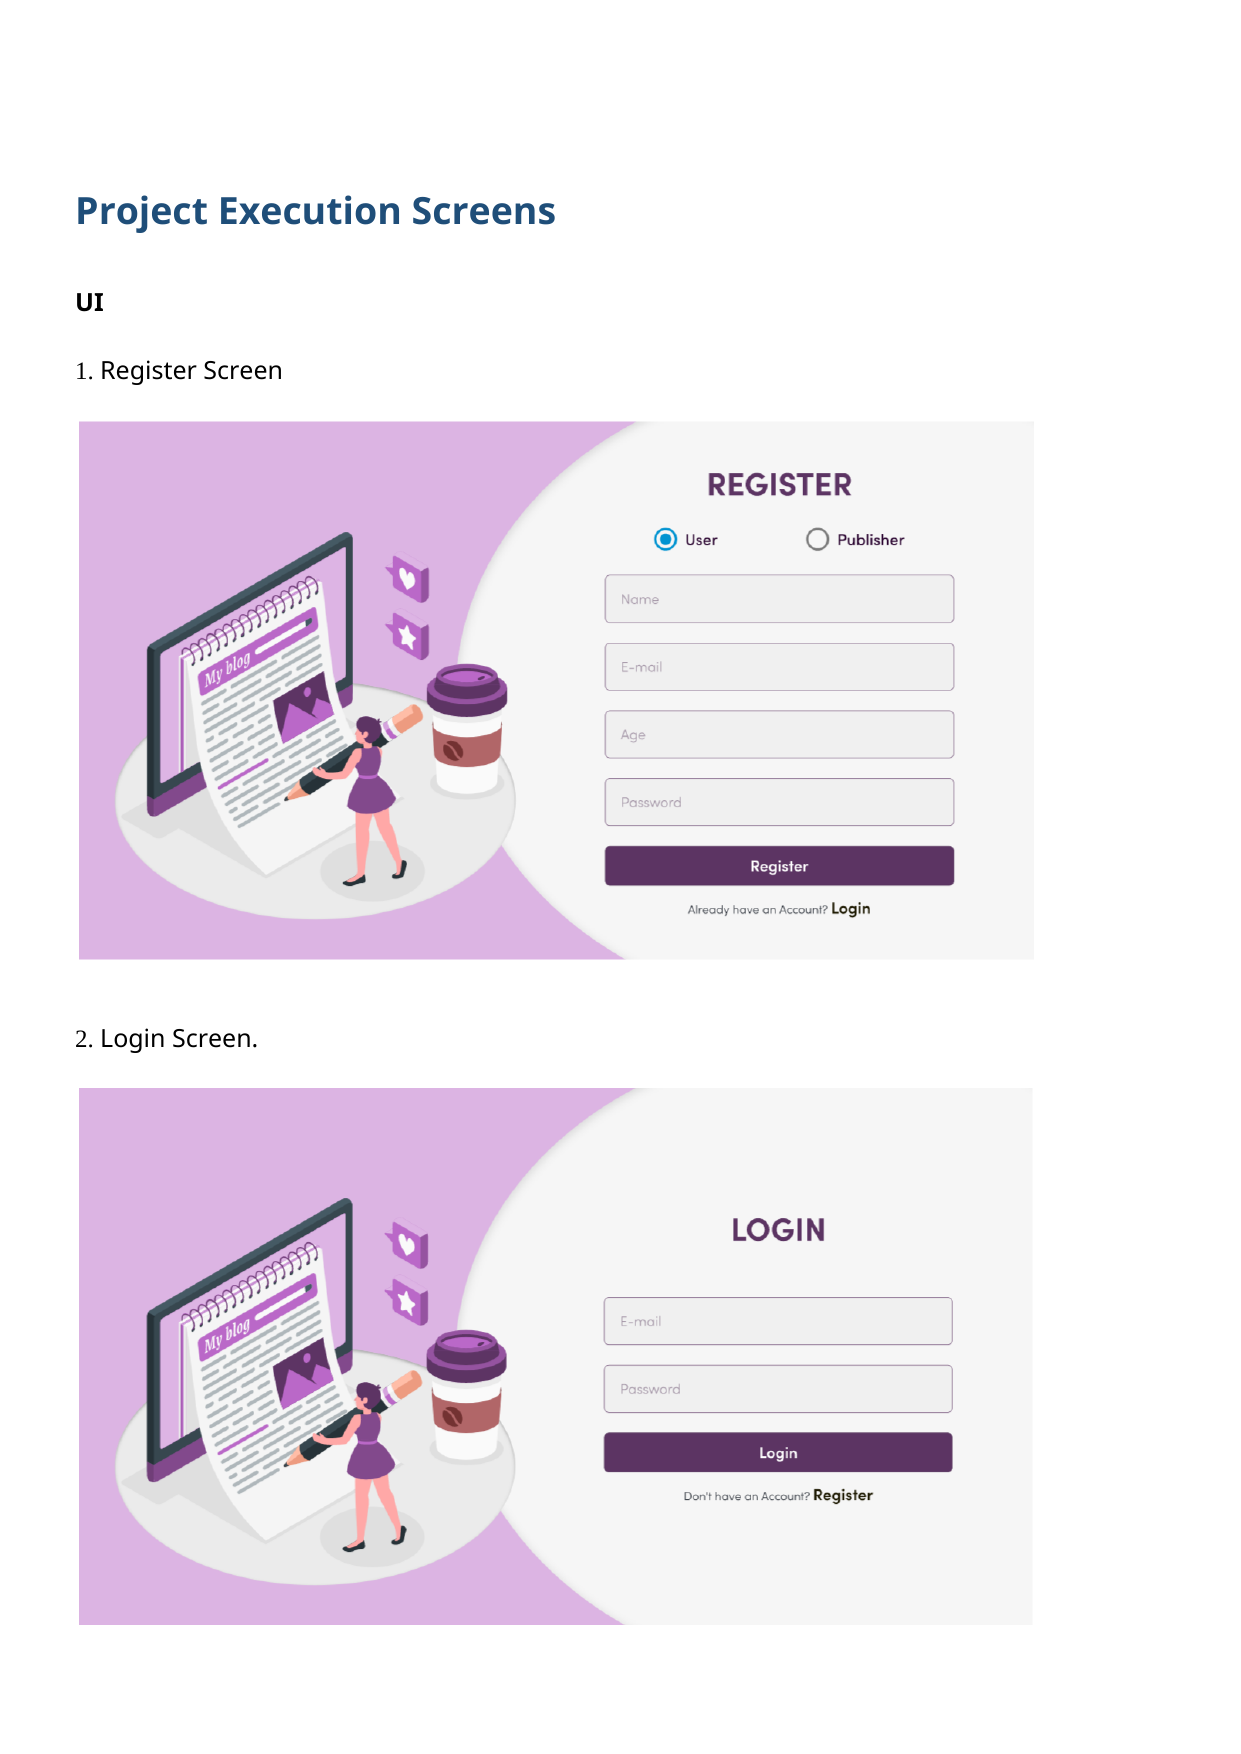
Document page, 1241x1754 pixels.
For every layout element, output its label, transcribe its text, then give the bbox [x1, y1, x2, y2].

picture [75, 1083, 1039, 1631]
picture [75, 415, 1039, 963]
text UI [75, 285, 1165, 319]
text 2. Login Screen. [75, 1020, 1165, 1054]
text 1. Register Screen [75, 353, 1165, 387]
subtitle Project Execution Screens [75, 184, 1165, 235]
